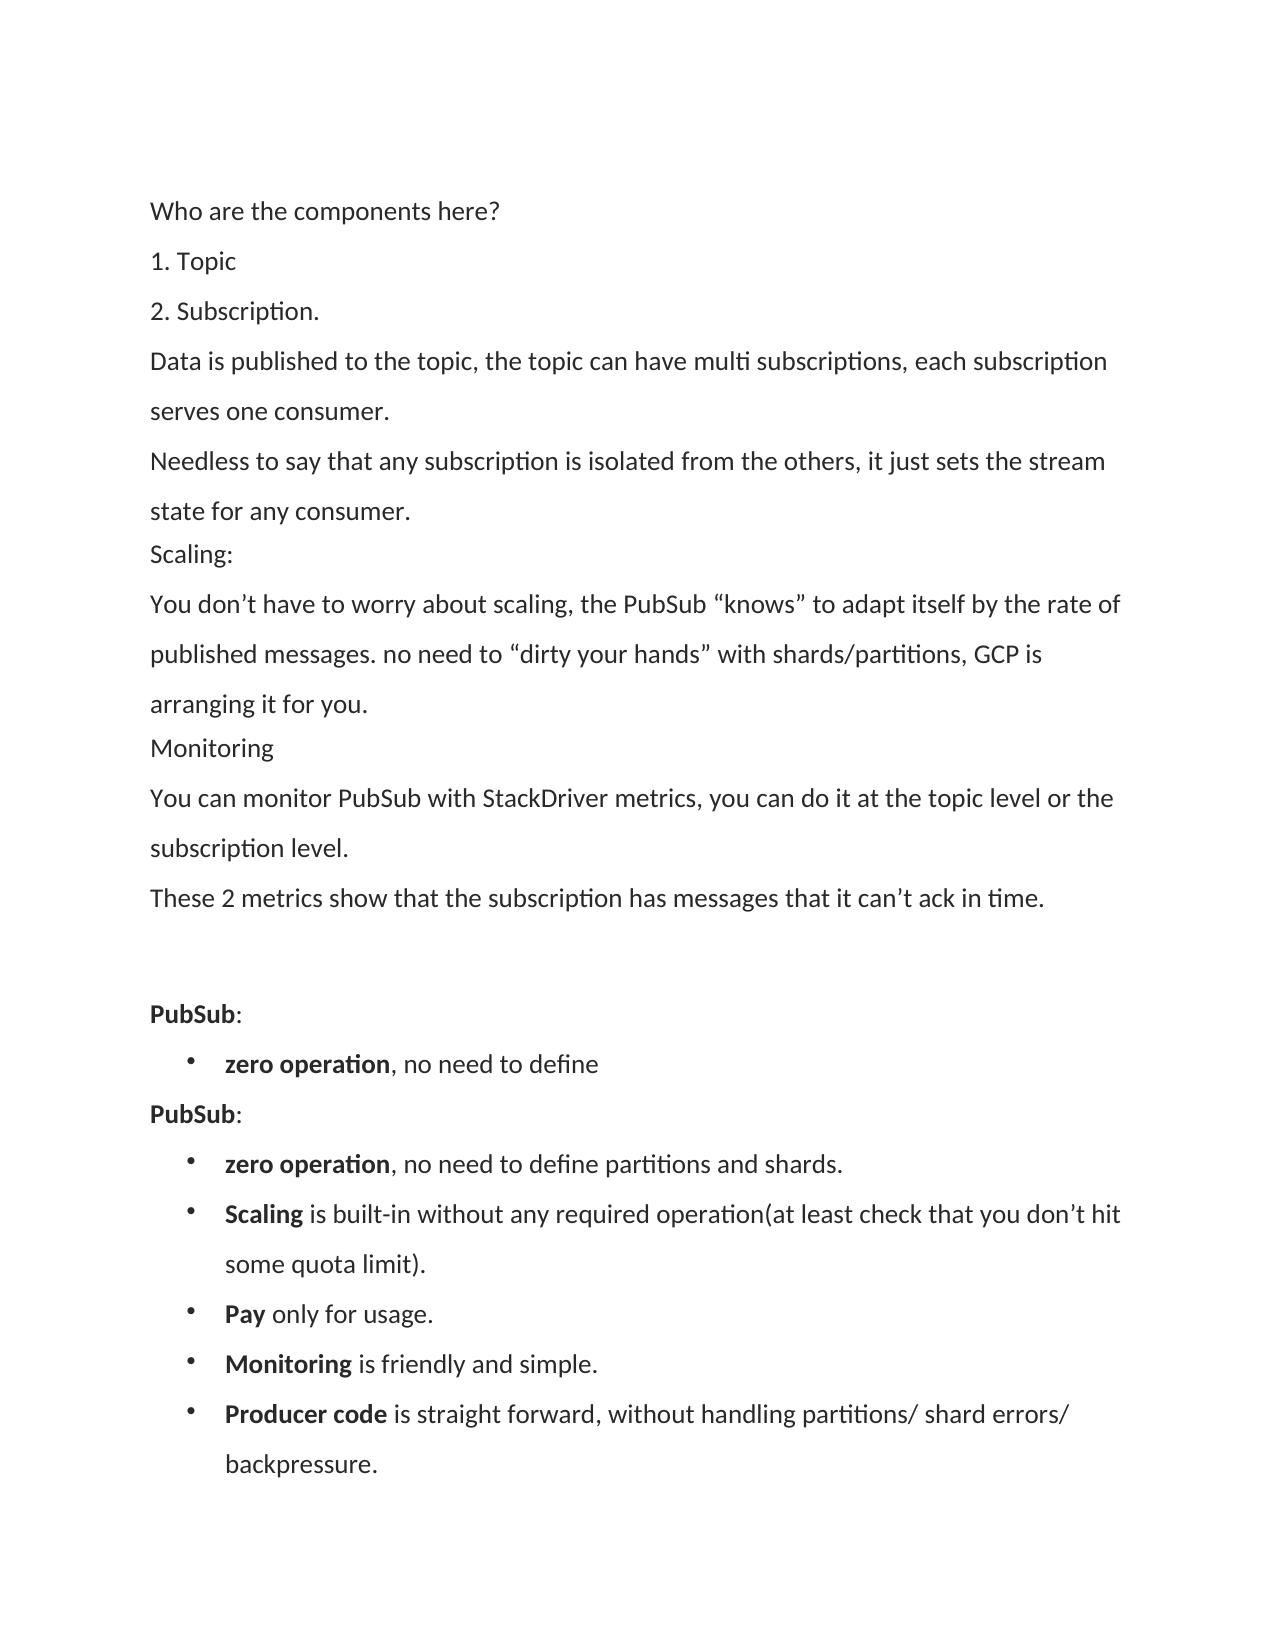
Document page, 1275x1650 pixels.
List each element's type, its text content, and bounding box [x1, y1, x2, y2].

text 1. Topic [150, 227, 1125, 277]
text These 2 metrics show that the subscription has messages that it can’t ack in time. [150, 864, 1125, 914]
list Pay only for usage. [187, 1280, 1125, 1330]
text Monitoring [150, 721, 1125, 764]
text 2. Subscription. [150, 277, 1125, 327]
list zero operation, no need to define [187, 1030, 1125, 1080]
text Needless to say that any subscription is isolated from the others, it just sets the stream state for any consumer. [150, 427, 1125, 527]
text PubSub: [150, 1080, 1125, 1130]
list Scaling is built-in without any required operation(at least check that you don’t hit some quota limit). [187, 1180, 1125, 1280]
list Monitoring is friendly and simple. [187, 1330, 1125, 1380]
text Data is published to the topic, the topic can have multi subscriptions, each subscription serves one consumer. [150, 327, 1125, 427]
text You can monitor PubSub with StackDriver metrics, you can do it at the topic level or the subscription level. [150, 764, 1125, 864]
text You don’t have to worry about scaling, the PubSub “knows” to adapt itself by the rate of published messages. no need to “dirty your hands” with shards/partitions, GCP is arranging it for you. [150, 571, 1125, 721]
list zero operation, no need to define partitions and shards. [187, 1130, 1125, 1180]
list Producer code is straight forward, without handling partitions/ shard errors/ backpressure. [187, 1380, 1125, 1480]
text PubSub: [150, 980, 1125, 1030]
text Scaling: [150, 527, 1125, 571]
text Who are the components here? [150, 183, 1125, 227]
